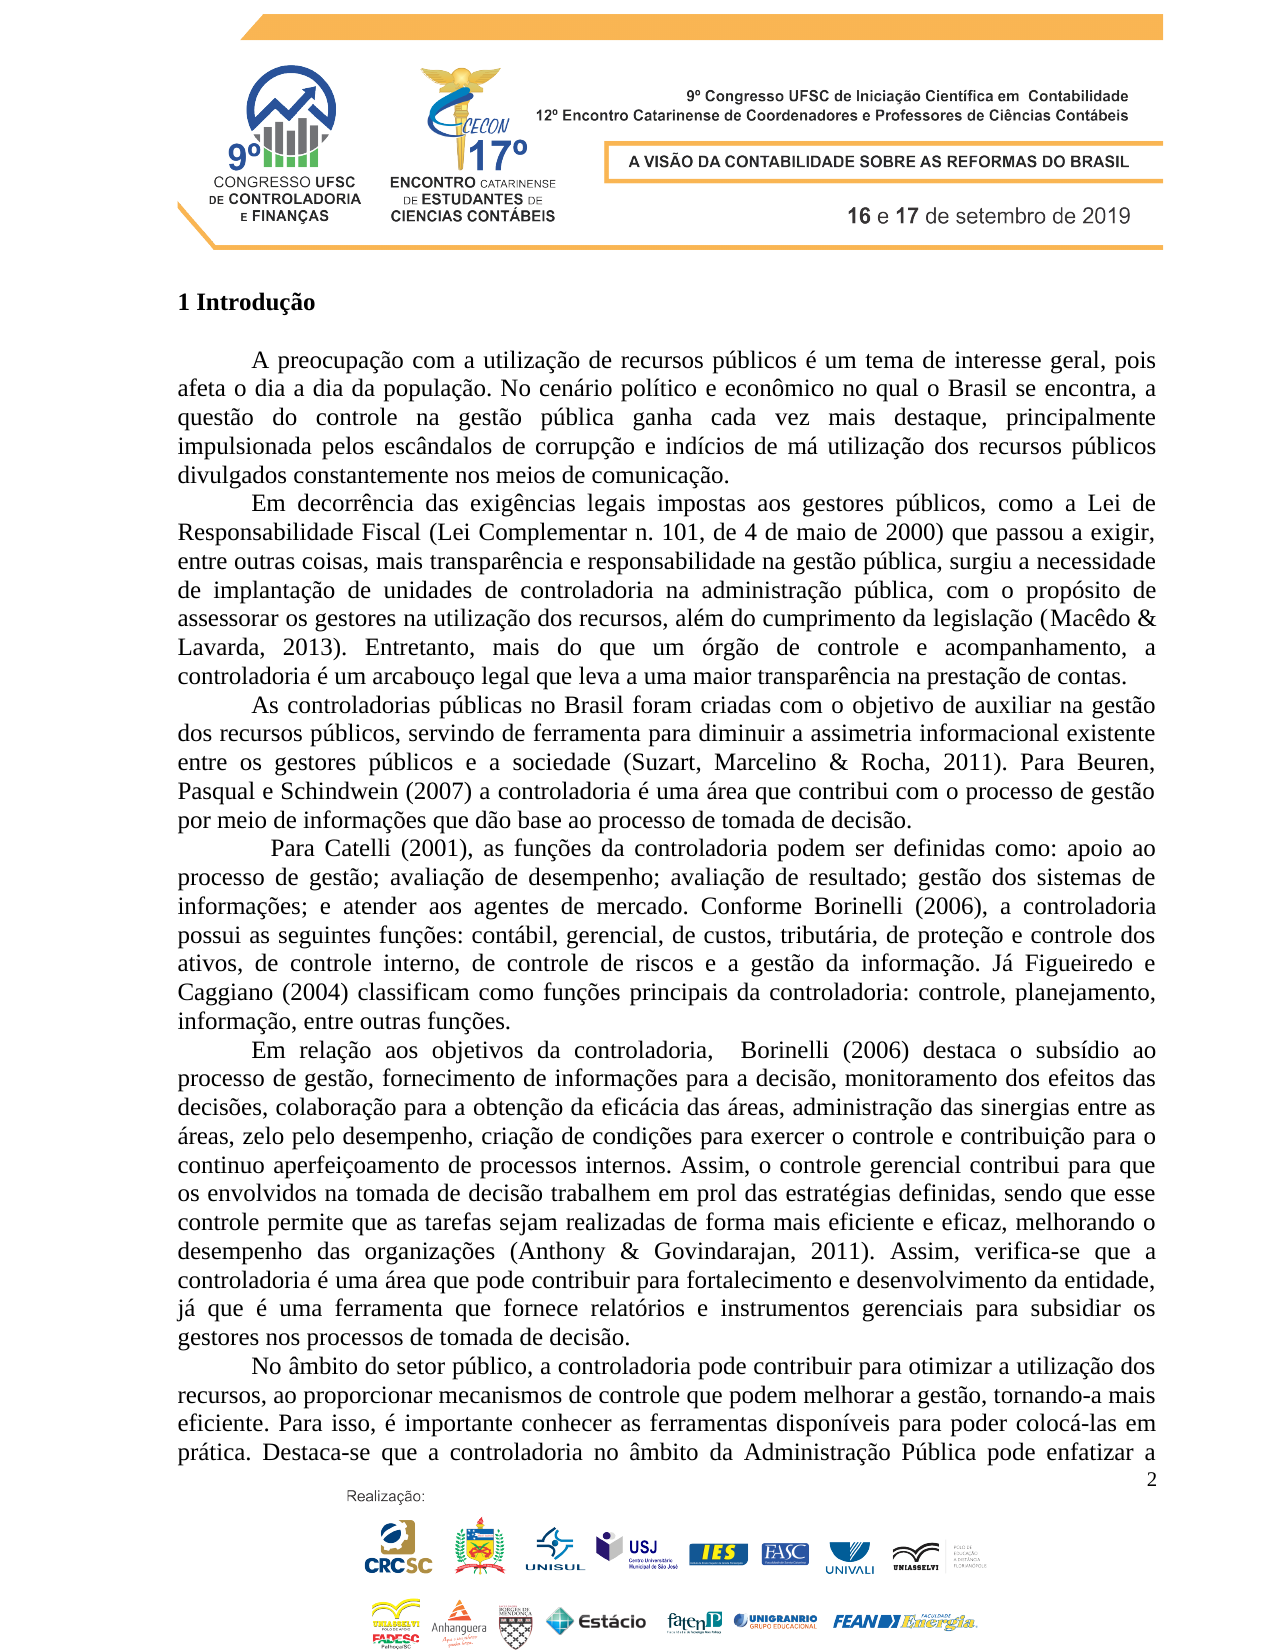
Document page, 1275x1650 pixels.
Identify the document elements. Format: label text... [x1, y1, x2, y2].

text Em decorrência das exigências legais impostas aos gestores públicos, como a Lei de Responsabilidade Fiscal (Lei Complementar n. 101, de 4 de maio de 2000) que passou a exigir, entre outras coisas, mais transparência e responsabilidade na gestão pública, surgiu a necessidade de implantação de unidades de controladoria na administração pública, com o propósito de assessorar os gestores na utilização dos recursos, além do cumprimento da legislação (Macêdo & Lavarda, 2013). Entretanto, mais do que um órgão de controle e acompanhamento, a controladoria é um arcabouço legal que leva a uma maior transparência na prestação de contas. [177, 488, 1157, 690]
text Em relação aos objetivos da controladoria, Borinelli (2006) destaca o subsídio ao processo de gestão, fornecimento de informações para a decisão, monitoramento dos efeitos das decisões, colaboração para a obtenção da eficácia das áreas, administração das sinergias entre as áreas, zelo pelo desempenho, criação de condições para exercer o controle e contribuição para o continuo aperfeiçoamento de processos internos. Assim, o controle gerencial contribui para que os envolvidos na tomada de decisão trabalhem em prol das estratégias definidas, sendo que esse controle permite que as tarefas sejam realizadas de forma mais eficiente e eficaz, melhorando o desempenho das organizações (Anthony & Govindarajan, 2011). Assim, verifica-se que a controladoria é uma área que pode contribuir para fortalecimento e desenvolvimento da entidade, já que é uma ferramenta que fornece relatórios e instrumentos gerenciais para subsidiar os gestores nos processos de tomada de decisão. [177, 1035, 1157, 1351]
text A preocupação com a utilização de recursos públicos é um tema de interesse geral, pois afeta o dia a dia da população. No cenário político e econômico no qual o Brasil se encontra, a questão do controle na gestão pública ganha cada vez mais destaque, principalmente impulsionada pelos escândalos de corrupção e indícios de má utilização dos recursos públicos divulgados constantemente nos meios de comunicação. [177, 345, 1157, 488]
text As controladorias públicas no Brasil foram criadas com o objetivo de auxiliar na gestão dos recursos públicos, servindo de ferramenta para diminuir a assimetria informacional existente entre os gestores públicos e a sociedade (Suzart, Marcelino & Rocha, 2011). Para Beuren, Pasqual e Schindwein (2007) a controladoria é uma área que contribui com o processo de gestão por meio de informações que dão base ao processo de tomada de decisão. [177, 690, 1157, 833]
picture [347, 1490, 987, 1650]
text Para Catelli (2001), as funções da controladoria podem ser definidas como: apoio ao processo de gestão; avaliação de desempenho; avaliação de resultado; gestão dos sistemas de informações; e atender aos agentes de mercado. Conforme Borinelli (2006), a controladoria possui as seguintes funções: contábil, gerencial, de custos, tributária, de proteção e controle dos ativos, de controle interno, de controle de riscos e a gestão da informação. Já Figueiredo e Caggiano (2004) classificam como funções principais da controladoria: controle, planejamento, informação, entre outras funções. [177, 833, 1157, 1035]
picture [177, 14, 1164, 259]
text 1 Introdução [177, 287, 1157, 316]
